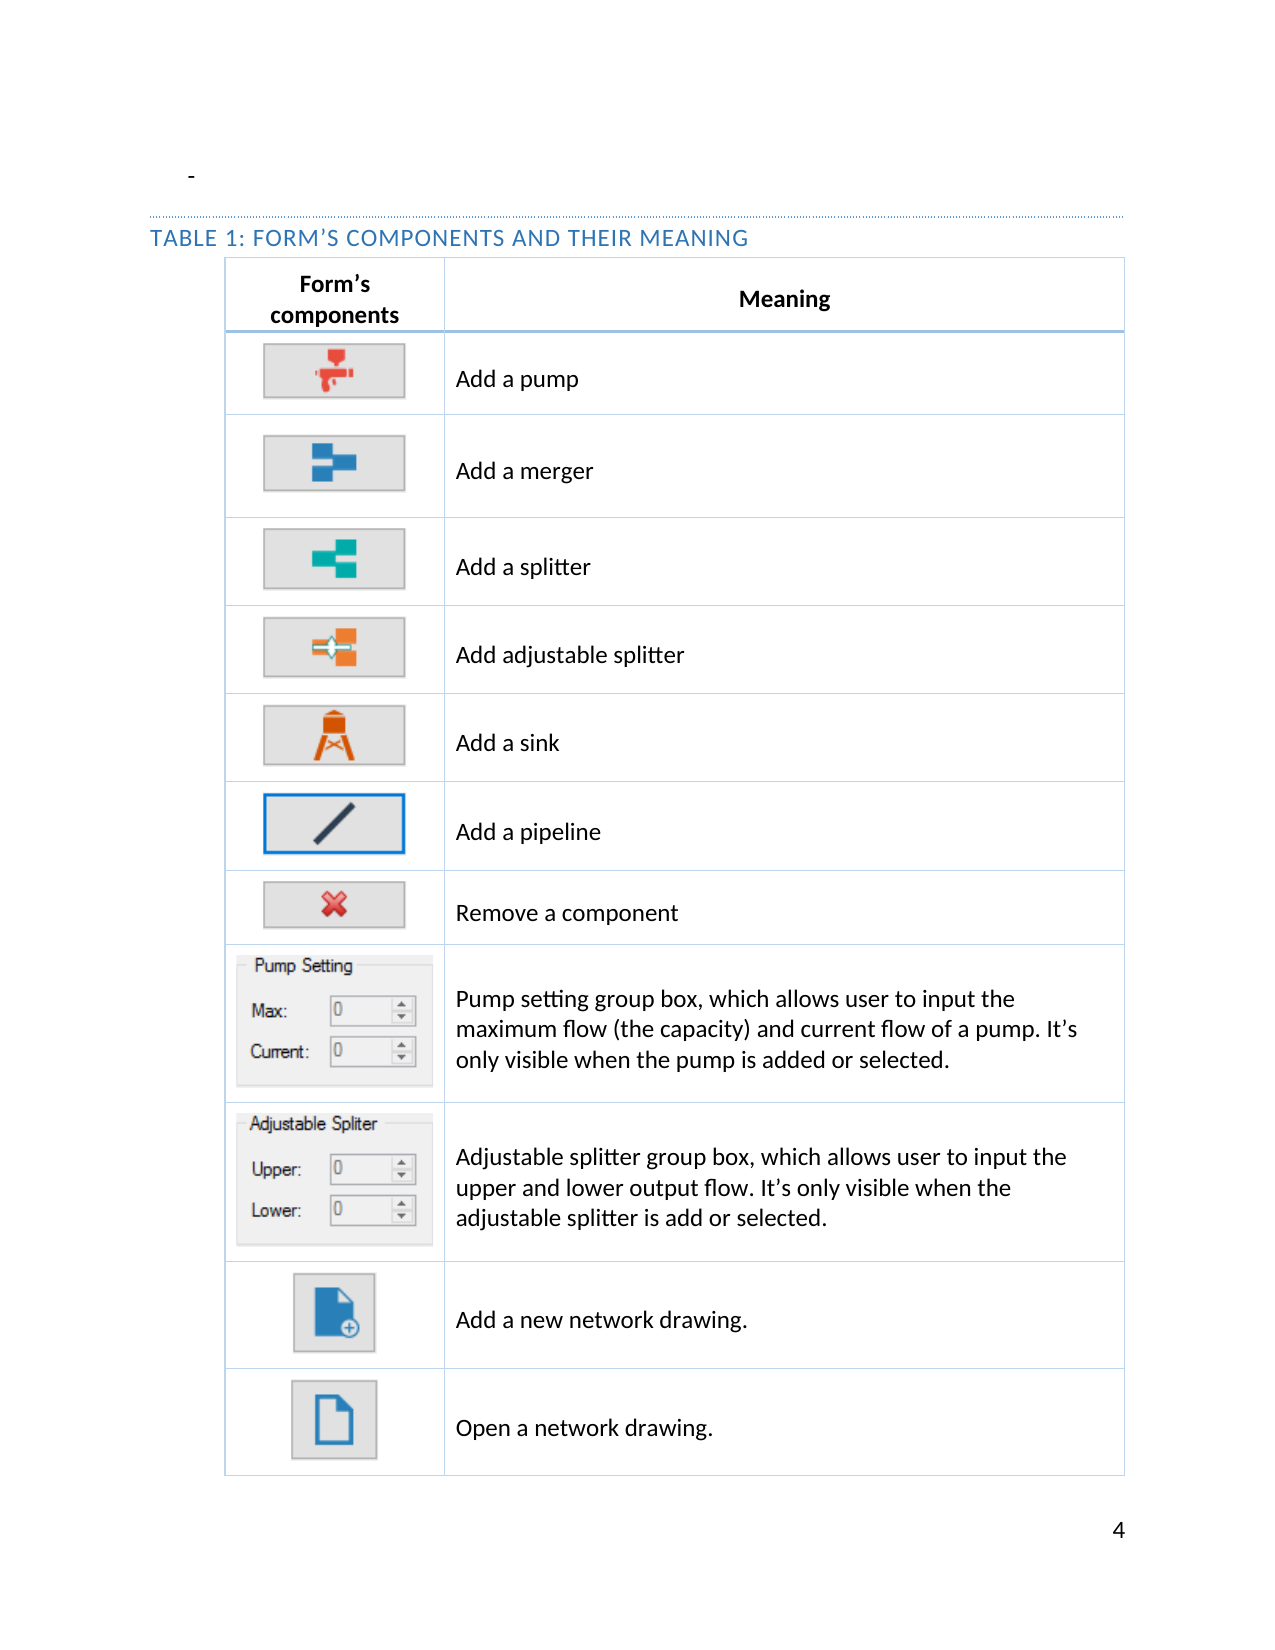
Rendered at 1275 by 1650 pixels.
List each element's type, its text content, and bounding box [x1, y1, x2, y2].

table_cell Add a new network drawing. [445, 1262, 1124, 1368]
picture [236, 955, 434, 1088]
picture [236, 1113, 434, 1247]
subtitle Table 1: Form’s components and their meaning [150, 216, 1125, 252]
picture [291, 1379, 379, 1461]
picture [262, 704, 407, 767]
table_cell Adjustable splitter group box, which allows user to input the upper and lower output flow. It’s only visible when the adjustable splitter is add or selected. [445, 1103, 1124, 1261]
table_cell Add a pump [445, 333, 1124, 413]
table_cell [226, 694, 444, 781]
picture [262, 616, 407, 679]
picture [292, 1272, 377, 1354]
table_cell Add a splitter [445, 518, 1124, 605]
table_cell Add a pipeline [445, 782, 1124, 869]
table_cell [226, 518, 444, 605]
table_cell [226, 1369, 444, 1475]
table_cell [226, 945, 444, 1102]
table_cell Add a merger [445, 415, 1124, 517]
table_cell [226, 606, 444, 693]
table_cell Open a network drawing. [445, 1369, 1124, 1475]
table_cell [226, 1103, 444, 1261]
table_cell [226, 1262, 444, 1368]
picture [262, 343, 407, 400]
table_cell [226, 415, 444, 517]
picture [262, 434, 407, 493]
table_cell Add adjustable splitter [445, 606, 1124, 693]
table_cell [226, 871, 444, 944]
picture [262, 792, 407, 856]
table_cell Add a sink [445, 694, 1124, 781]
picture [262, 528, 407, 591]
table_cell Pump setting group box, which allows user to input the maximum flow (the capacity) and current flow of a pump. It’s only visible when the pump is added or selected. [445, 945, 1124, 1102]
table_header Form’s components [226, 258, 444, 329]
table_cell [226, 782, 444, 869]
table_cell [226, 333, 444, 413]
picture [262, 881, 407, 930]
table_header Meaning [445, 258, 1124, 329]
table_cell Remove a component [445, 871, 1124, 944]
